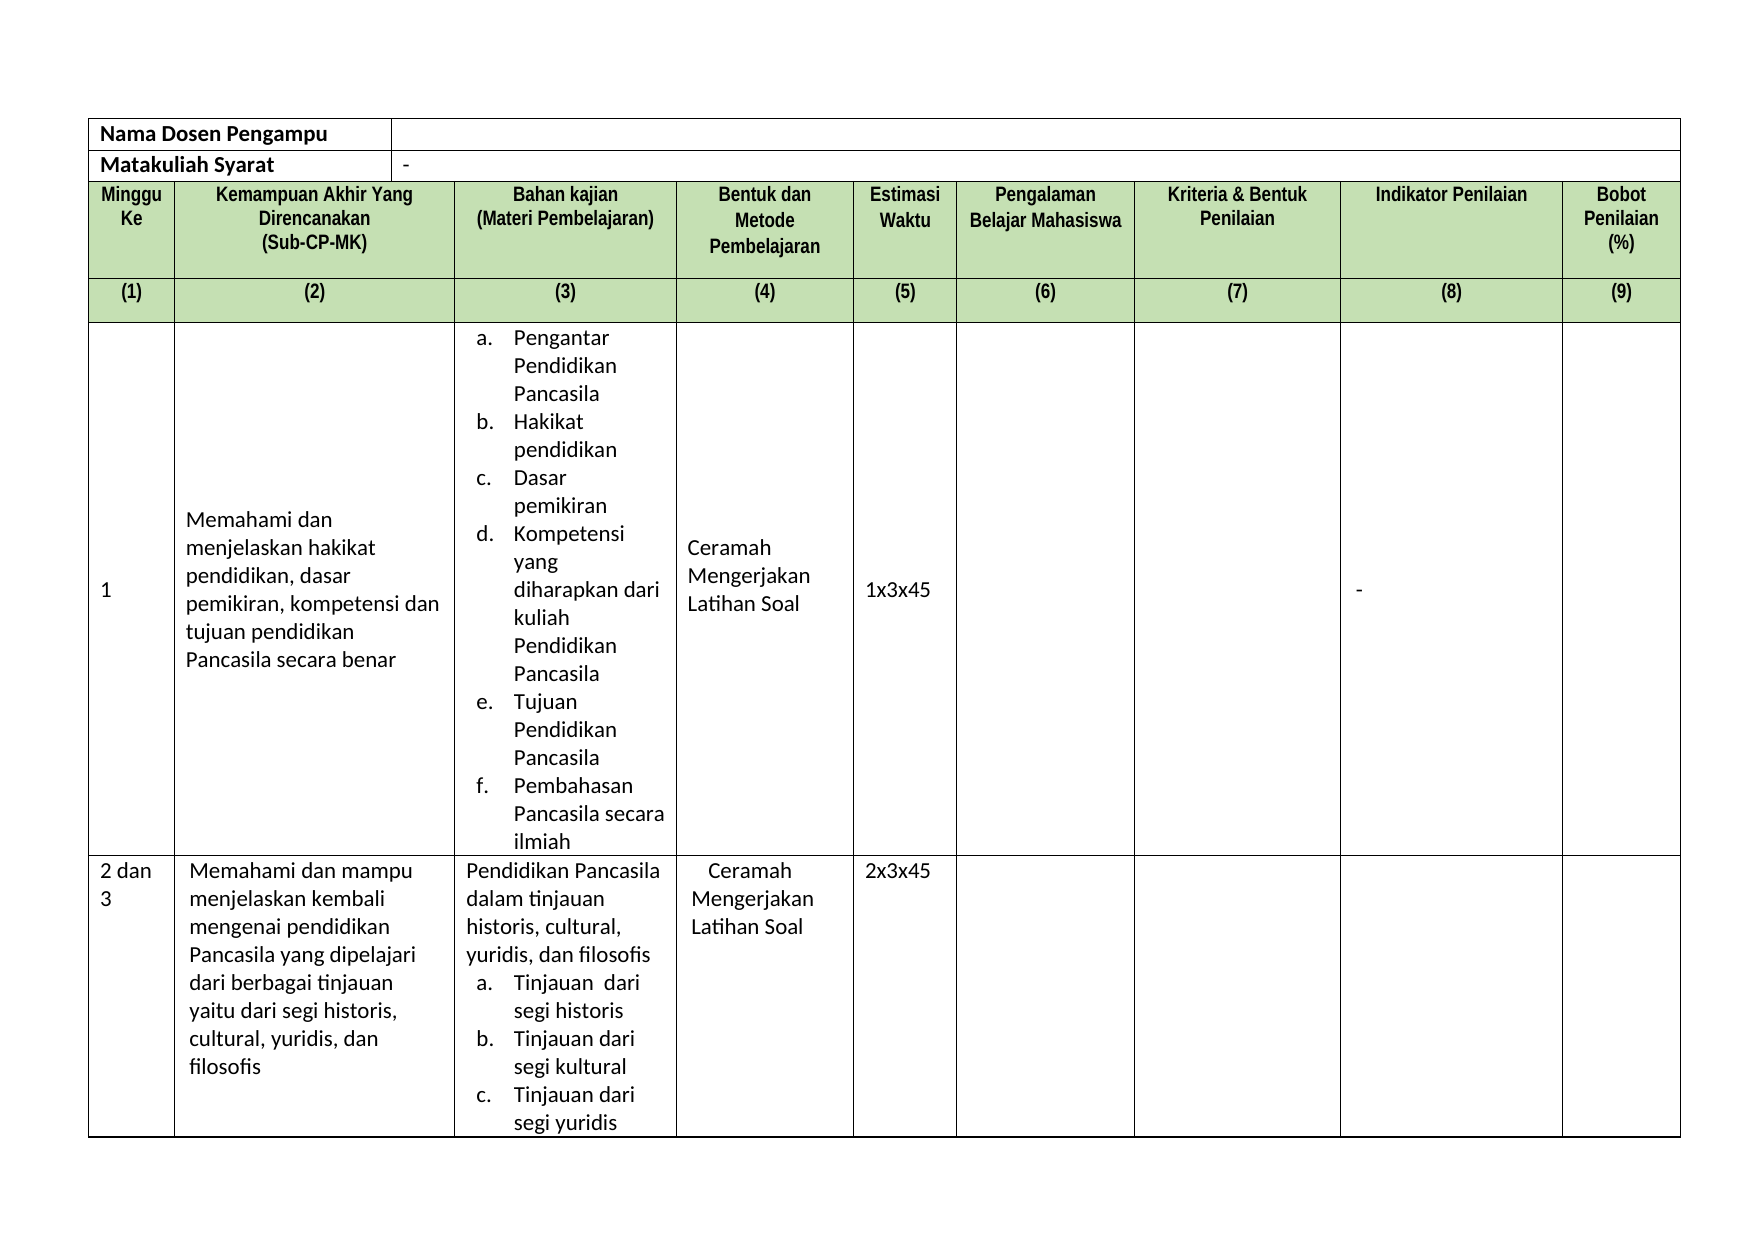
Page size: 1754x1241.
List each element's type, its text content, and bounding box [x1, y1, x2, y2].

table_cell (5) [854, 279, 956, 322]
table_cell Minggu Ke [89, 182, 174, 278]
table_cell 2x3x45 [854, 856, 956, 1136]
table_cell (3) [455, 279, 676, 322]
table_cell Matakuliah Syarat [89, 151, 391, 181]
table_cell [392, 119, 1680, 149]
table_cell [1135, 323, 1340, 855]
table_cell Bentuk dan Metode Pembelajaran [677, 182, 853, 278]
table_cell [1563, 856, 1680, 1136]
table_cell [1563, 323, 1680, 855]
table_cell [175, 856, 454, 1136]
table_cell [1135, 856, 1340, 1136]
table_cell Pengantar Pendidikan Pancasila Hakikat pendidikan Dasar pemikiran Kompetensi yang diharapkan dari kuliah Pendidikan Pancasila Tujuan Pendidikan Pancasila Pembahasan Pancasila secara ilmiah [455, 323, 676, 855]
table_cell Memahami dan menjelaskan hakikat pendidikan, dasar pemikiran, kompetensi dan tujuan pendidikan Pancasila secara benar [175, 323, 454, 855]
table_cell Kemampuan Akhir Yang Direncanakan (Sub-CP-MK) [175, 182, 454, 278]
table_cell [455, 856, 676, 1136]
table_cell Estimasi Waktu [854, 182, 956, 278]
table_cell 2 dan 3 [89, 856, 174, 1136]
table_cell 1x3x45 [854, 323, 956, 855]
table_cell (2) [175, 279, 454, 322]
table_cell Pengalaman Belajar Mahasiswa [957, 182, 1134, 278]
table_cell (6) [957, 279, 1134, 322]
table_cell (9) [1563, 279, 1680, 322]
table_cell Bahan kajian (Materi Pembelajaran) [455, 182, 676, 278]
table_cell [957, 856, 1134, 1136]
table_cell (4) [677, 279, 853, 322]
table_cell 1 [89, 323, 174, 855]
table_cell [957, 323, 1134, 855]
table_cell (1) [89, 279, 174, 322]
table_cell [1341, 323, 1562, 855]
table_cell Indikator Penilaian [1341, 182, 1562, 278]
table_cell Bobot Penilaian (%) [1563, 182, 1680, 278]
table_cell Kriteria & Bentuk Penilaian [1135, 182, 1340, 278]
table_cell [677, 856, 853, 1136]
table_cell (7) [1135, 279, 1340, 322]
table_cell (8) [1341, 279, 1562, 322]
table_cell Ceramah Mengerjakan Latihan Soal [677, 323, 853, 855]
table_cell - [392, 151, 1680, 181]
table_cell [1341, 856, 1562, 1136]
table_cell Nama Dosen Pengampu [89, 119, 391, 149]
